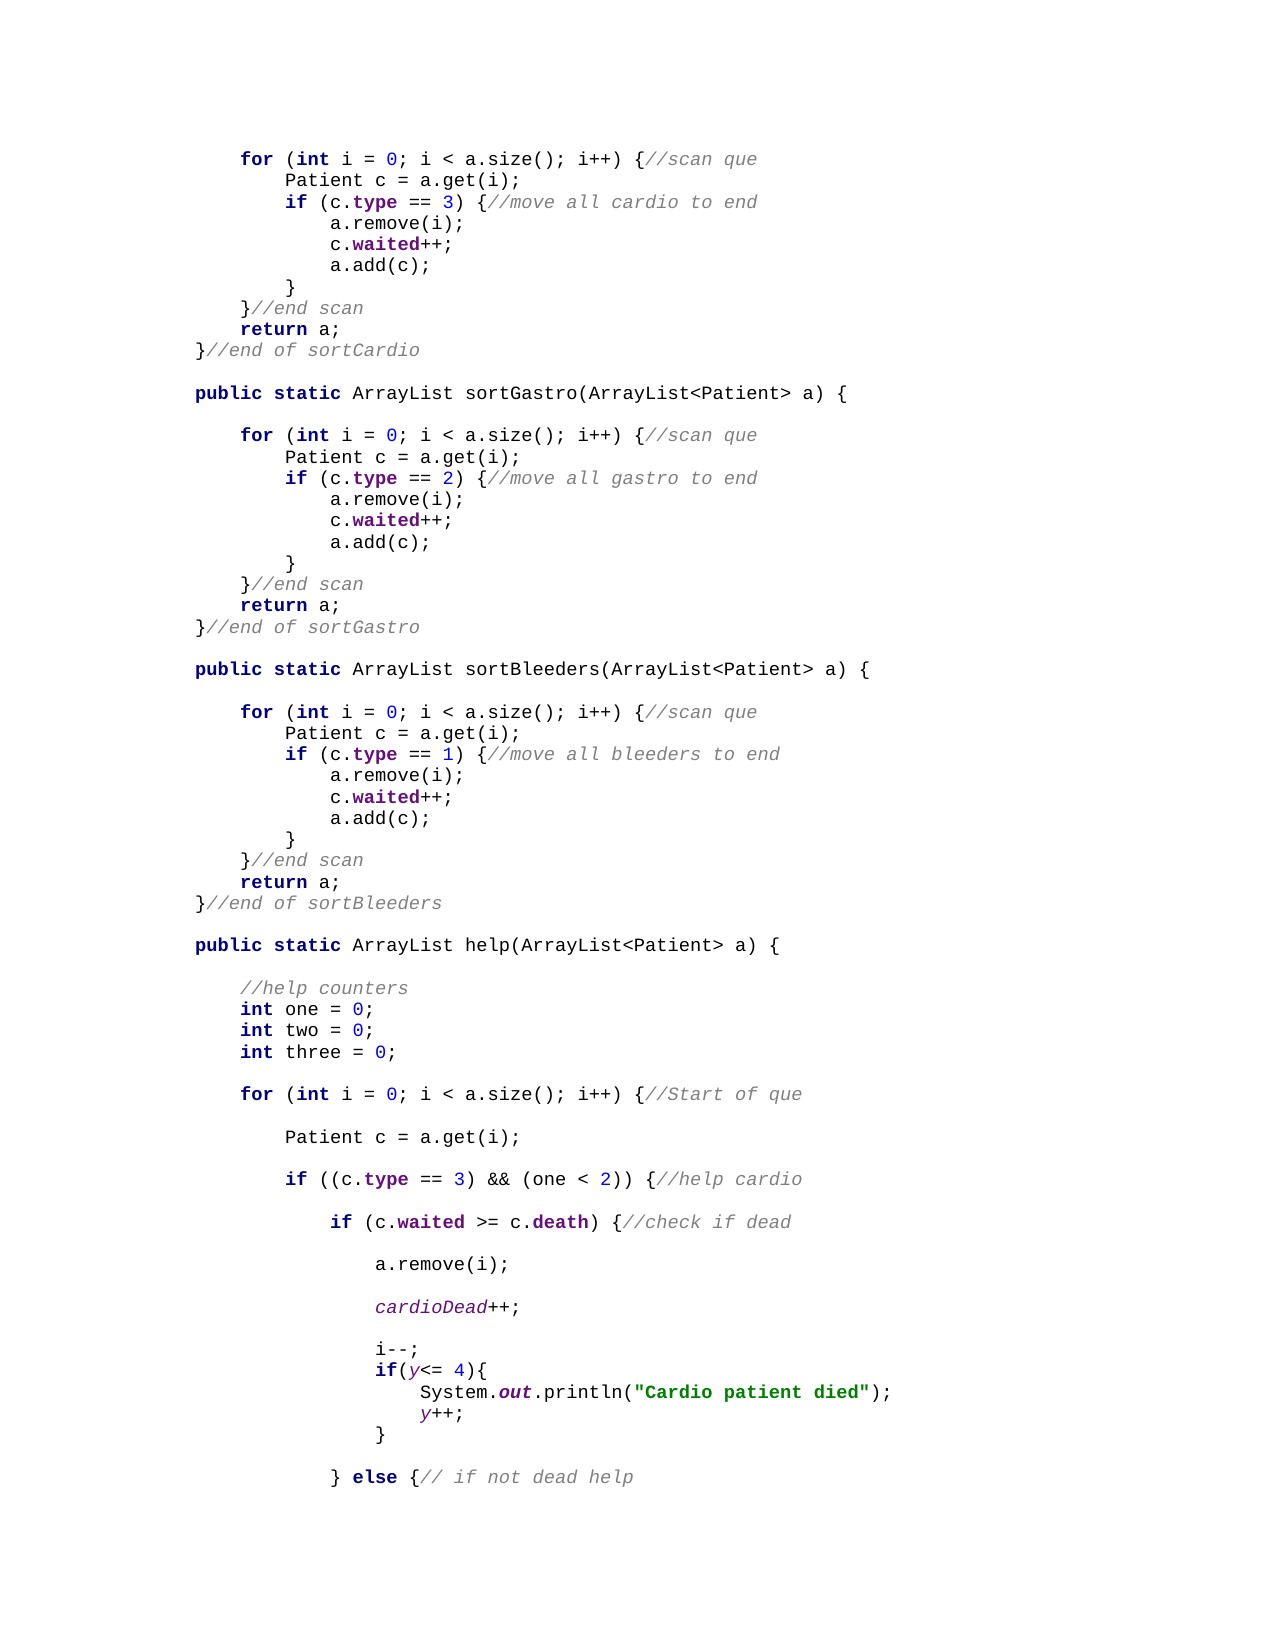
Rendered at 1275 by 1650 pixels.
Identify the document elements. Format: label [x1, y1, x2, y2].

text [150, 150, 1125, 1489]
